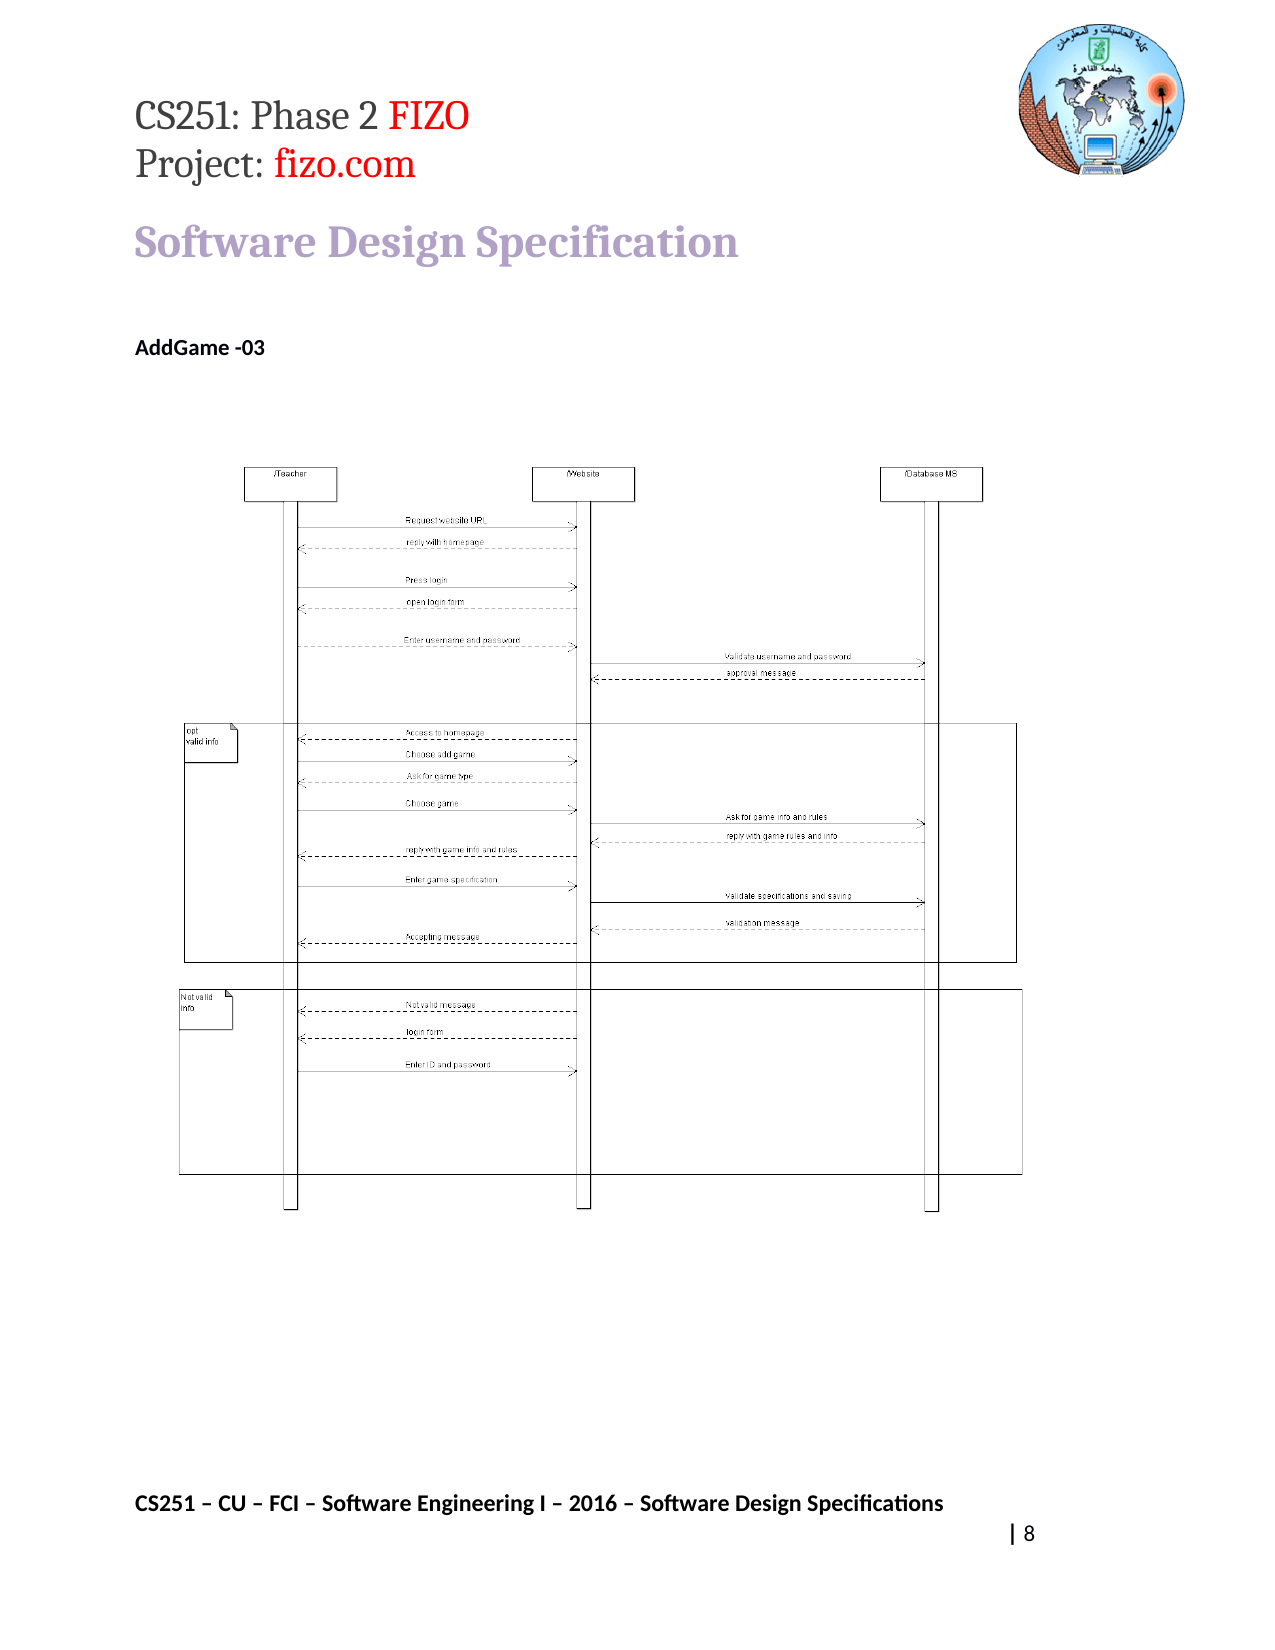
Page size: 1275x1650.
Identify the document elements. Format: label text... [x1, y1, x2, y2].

text AddGame -03 [135, 333, 1140, 361]
picture [135, 385, 1140, 1293]
picture [1018, 24, 1186, 180]
